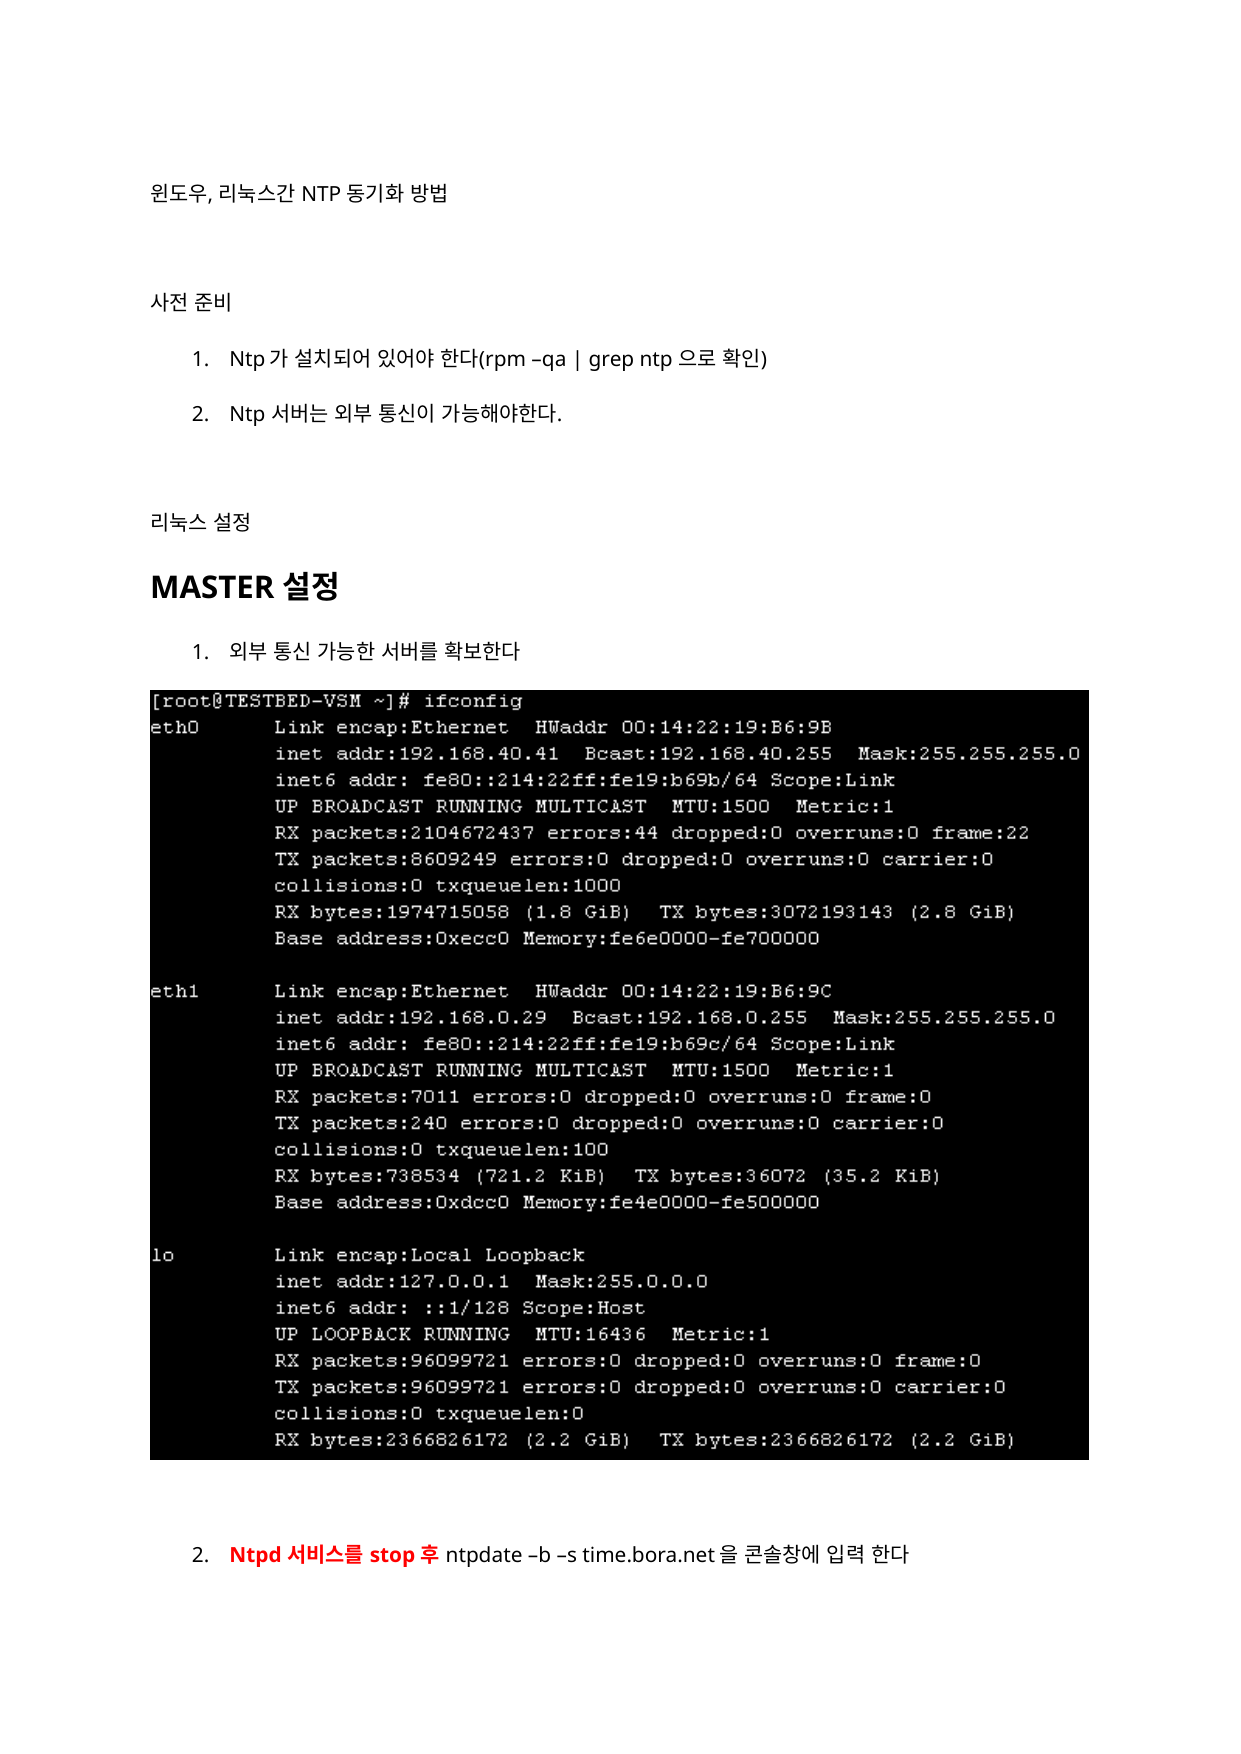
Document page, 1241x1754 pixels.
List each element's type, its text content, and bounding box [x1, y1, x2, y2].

text 윈도우, 리눅스간 NTP 동기화 방법 [150, 177, 1090, 207]
list 외부 통신 가능한 서버를 확보한다 [192, 635, 1090, 665]
picture [150, 690, 1089, 1460]
list Ntp 서버는 외부 통신이 가능해야한다. [192, 397, 1090, 428]
text MASTER 설정 [150, 562, 1090, 607]
text 사전 준비 [150, 286, 1090, 316]
text 리눅스 설정 [150, 506, 1090, 537]
list Ntp가 설치되어 있어야 한다(rpm –qa | grep ntp 으로 확인) [192, 342, 1090, 372]
list Ntpd 서비스를 stop 후 ntpdate –b –s time.bora.net을 콘솔창에 입력 한다 [192, 1538, 1090, 1568]
